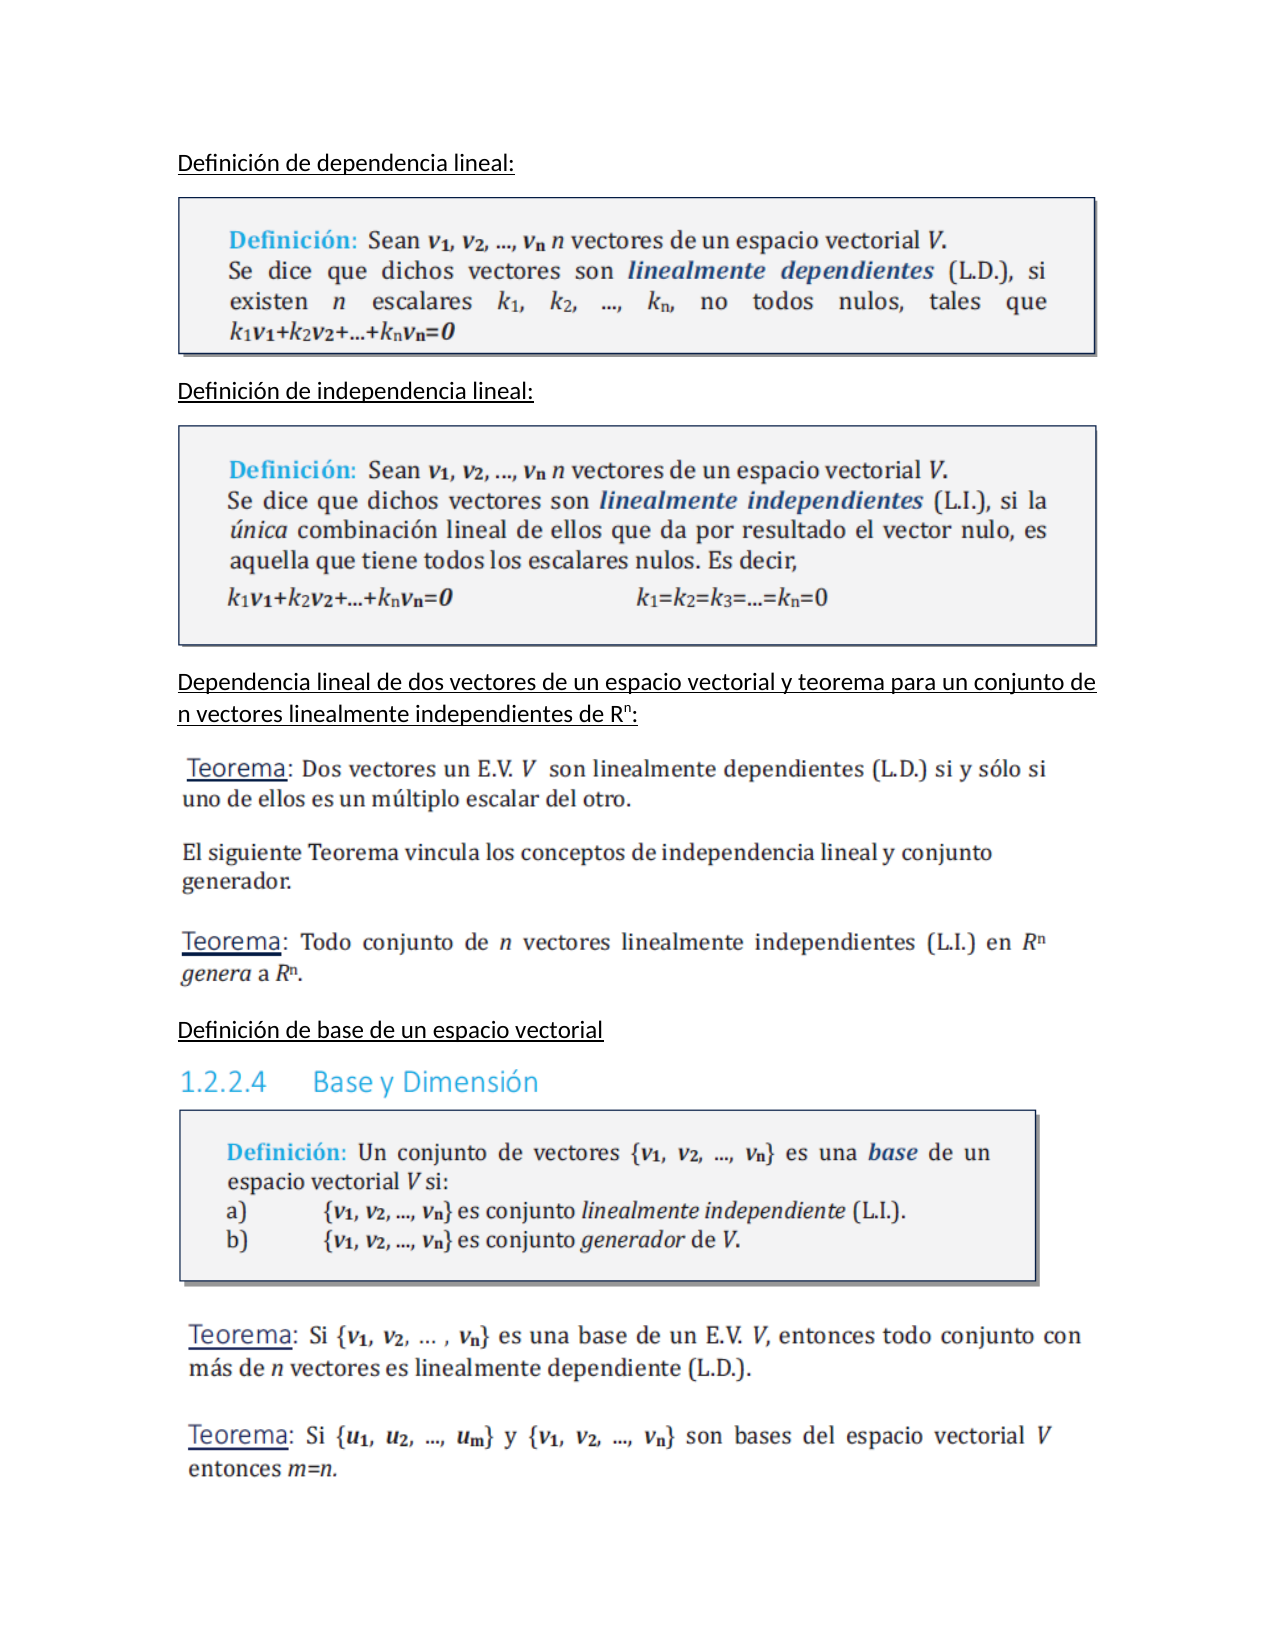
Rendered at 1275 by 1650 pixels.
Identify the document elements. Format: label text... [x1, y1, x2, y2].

picture [177, 1411, 1093, 1487]
text Dependencia lineal de dos vectores de un espacio vectorial y teorema para un conjunto de n vectores linealmente independientes de Rn: [177, 666, 1098, 729]
picture [177, 1063, 1051, 1293]
picture [177, 425, 1098, 647]
text Definición de independencia lineal: [177, 375, 1098, 406]
picture [177, 748, 1098, 996]
picture [177, 197, 1098, 357]
text Definición de dependencia lineal: [177, 148, 1098, 178]
text Definición de base de un espacio vectorial [177, 1014, 1098, 1044]
picture [177, 1311, 1096, 1393]
